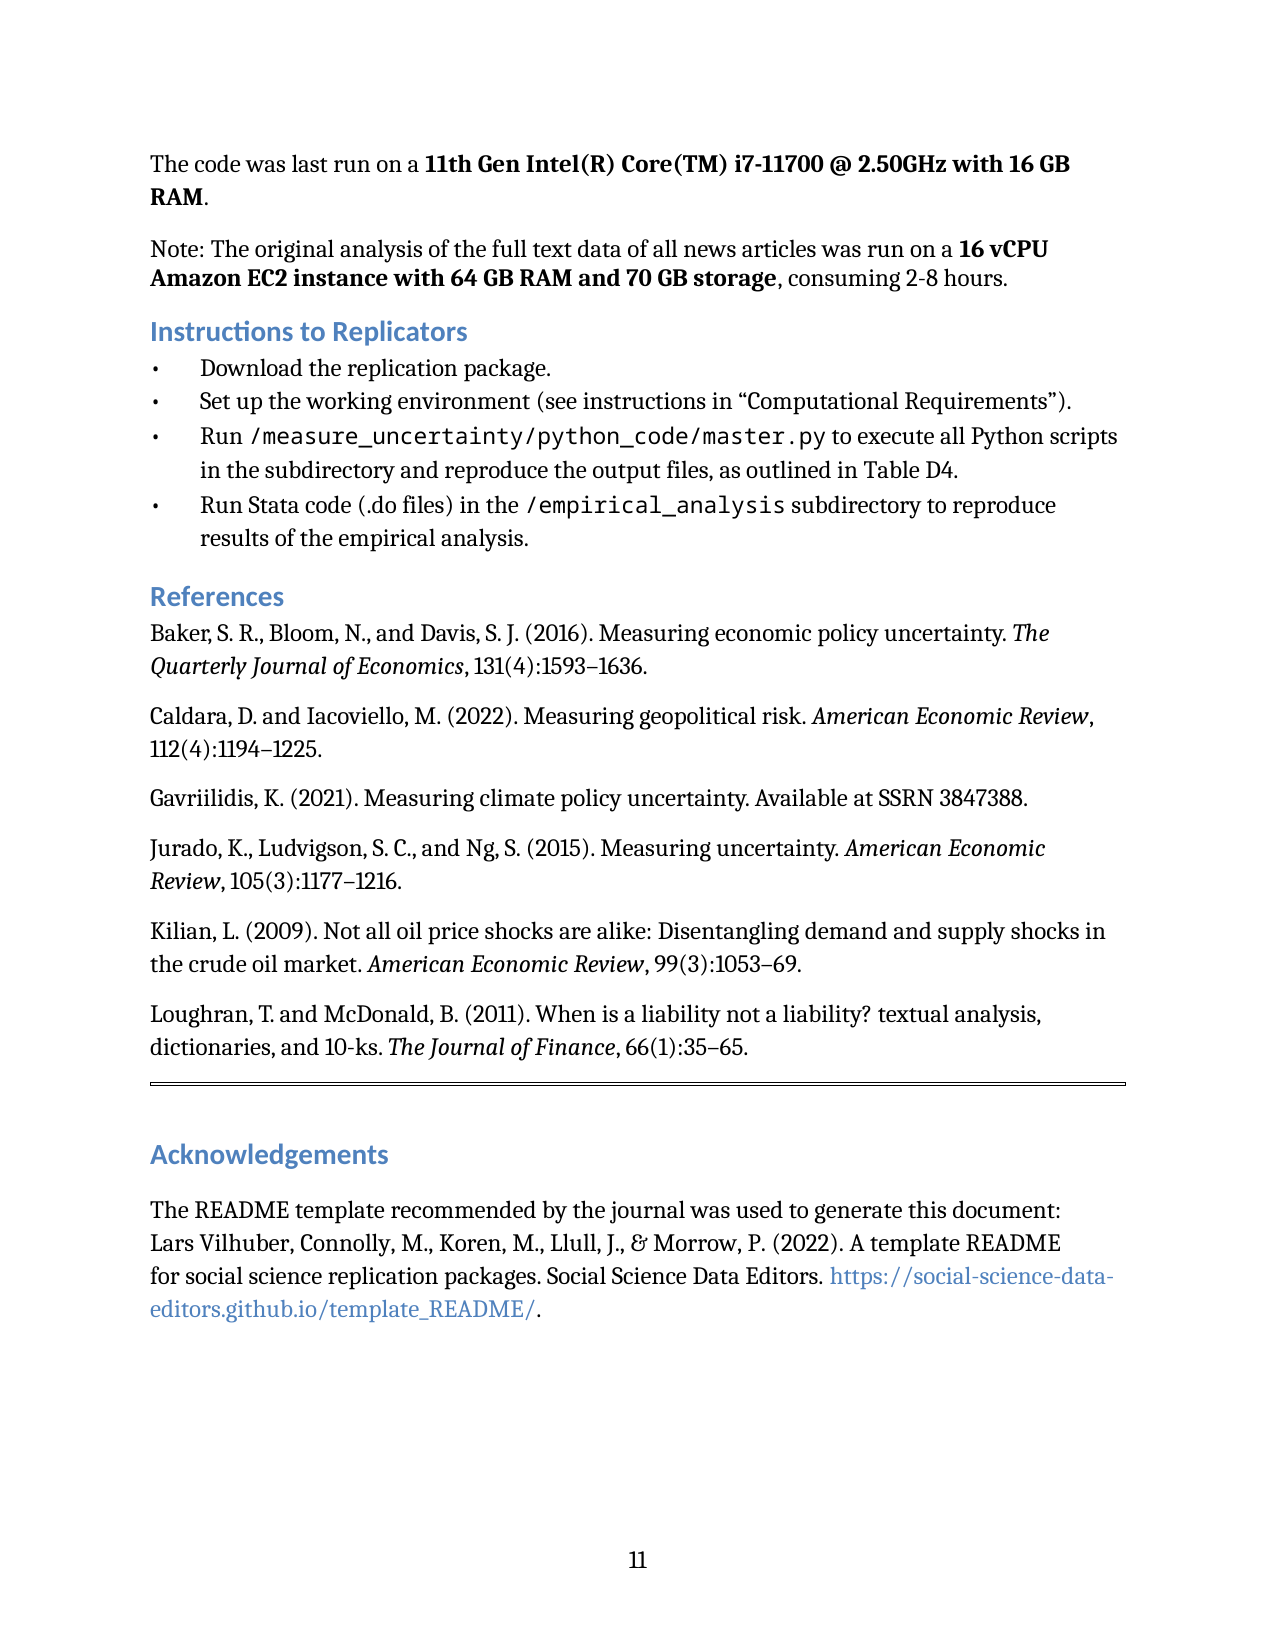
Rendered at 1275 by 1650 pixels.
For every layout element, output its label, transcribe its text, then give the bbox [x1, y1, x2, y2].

subtitle Acknowledgements [150, 1136, 1125, 1172]
list Download the replication package. [150, 354, 1125, 383]
text Gavriilidis, K. (2021). Measuring climate policy uncertainty. Available at SSRN 3847388. [150, 784, 1125, 813]
text Kilian, L. (2009). Not all oil price shocks are alike: Disentangling demand and supply shocks in the crude oil market. American Economic Review, 99(3):1053–69. [150, 917, 1125, 978]
text The README template recommended by the journal was used to generate this document: [150, 1196, 1125, 1224]
list Run Stata code (.do files) in the /empirical_analysis subdirectory to reproduce results of the empirical analysis. [150, 489, 1125, 553]
subtitle Instructions to Replicators [150, 313, 1125, 349]
subtitle References [150, 578, 1125, 614]
text Note: The original analysis of the full text data of all news articles was run on a 16 vCPU Amazon EC2 instance with 64 GB RAM and 70 GB storage, consuming 2-8 hours. [150, 235, 1125, 292]
list Run /measure_uncertainty/python_code/master.py to execute all Python scripts in the subdirectory and reproduce the output files, as outlined in Table D4. [150, 420, 1125, 484]
text Loughran, T. and McDonald, B. (2011). When is a liability not a liability? textual analysis, dictionaries, and 10-ks. The Journal of Finance, 66(1):35–65. [150, 999, 1125, 1061]
text The code was last run on a 11th Gen Intel(R) Core(TM) i7-11700 @ 2.50GHz with 16 GB RAM. [150, 150, 1125, 212]
text Caldara, D. and Iacoviello, M. (2022). Measuring geopolitical risk. American Economic Review, 112(4):1194–1225. [150, 702, 1125, 763]
text Baker, S. R., Bloom, N., and Davis, S. J. (2016). Measuring economic policy uncertainty. The Quarterly Journal of Economics, 131(4):1593–1636. [150, 619, 1125, 681]
list Set up the working environment (see instructions in “Computational Requirements”). [150, 387, 1125, 416]
text Lars Vilhuber, Connolly, M., Koren, M., Llull, J., & Morrow, P. (2022). A template README [150, 1229, 1125, 1257]
text Jurado, K., Ludvigson, S. C., and Ng, S. (2015). Measuring uncertainty. American Economic Review, 105(3):1177–1216. [150, 834, 1125, 896]
text for social science replication packages. Social Science Data Editors. https://social-science-data-editors.github.io/template_README/. [150, 1262, 1125, 1323]
